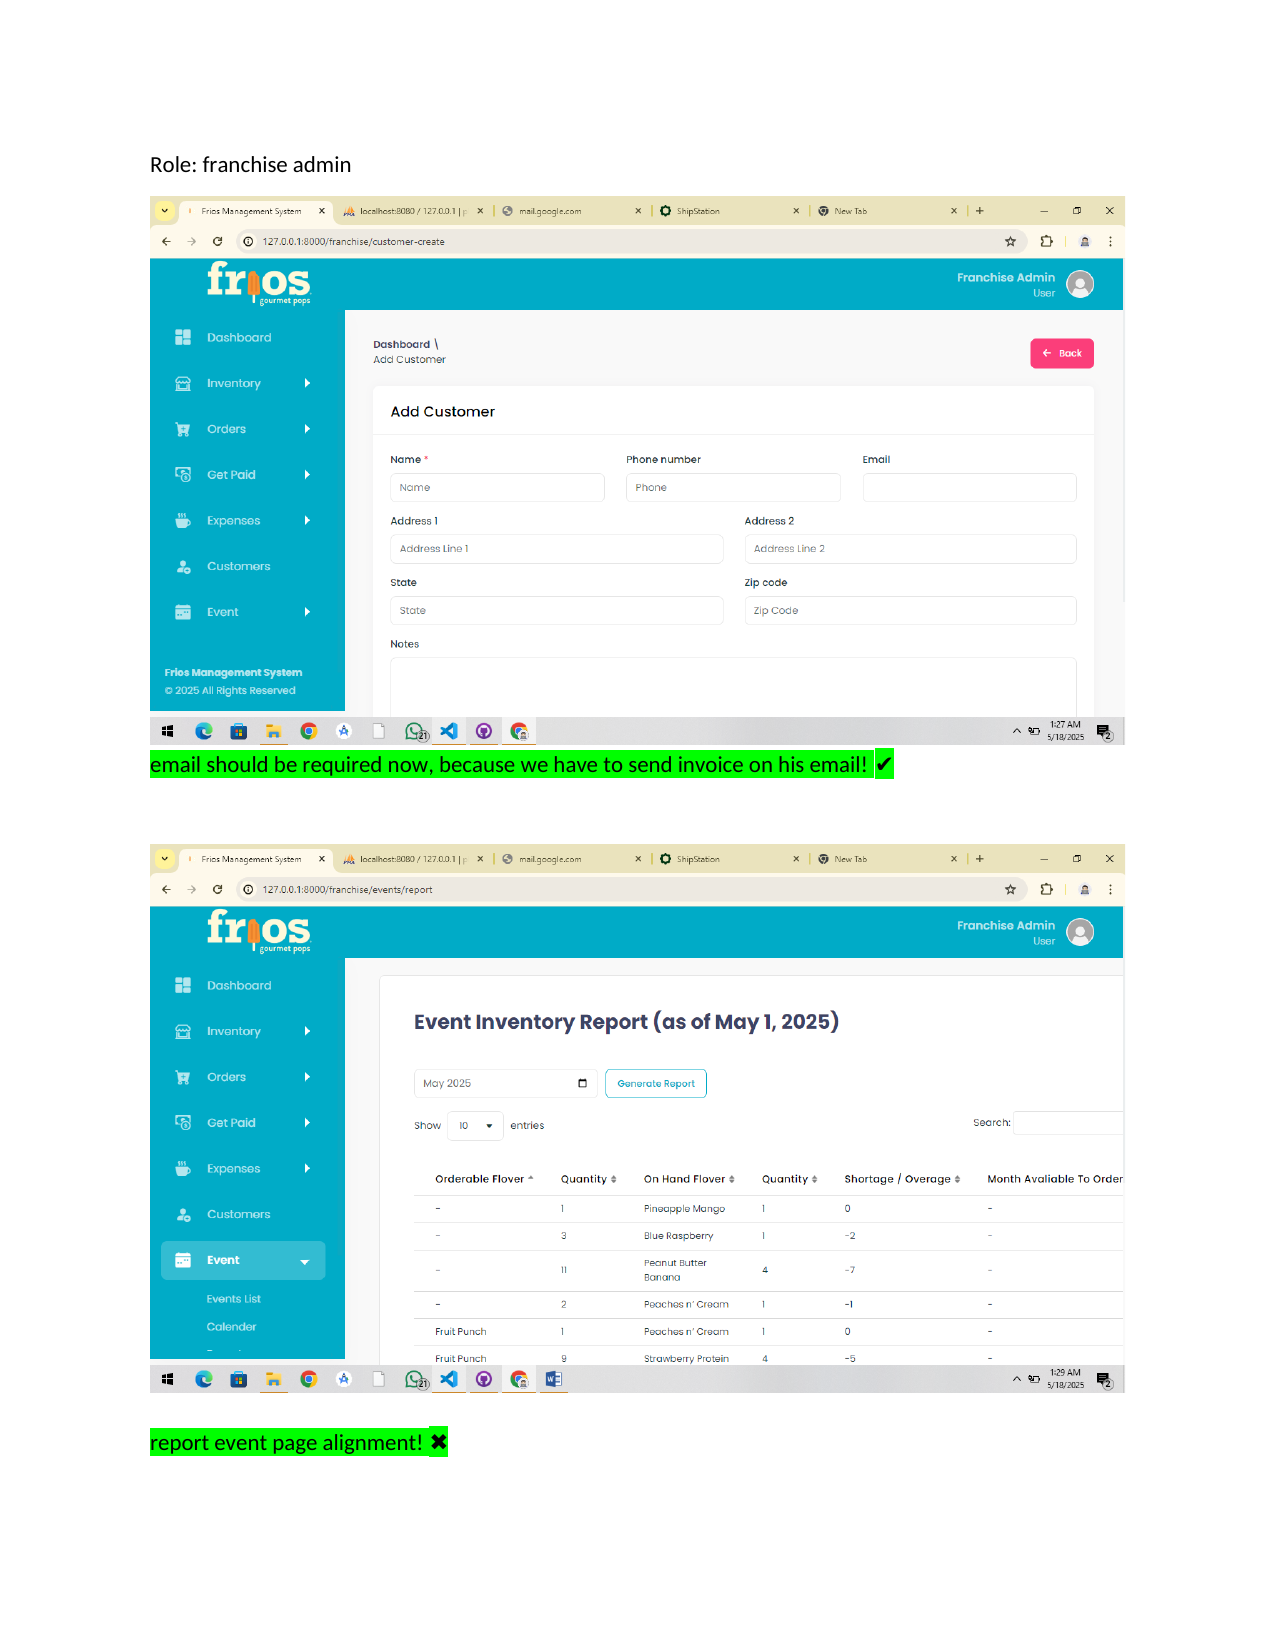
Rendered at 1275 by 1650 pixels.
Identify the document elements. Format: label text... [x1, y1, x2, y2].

text report event page alignment! ✖ [150, 1393, 1125, 1457]
picture [150, 196, 1125, 745]
text Role: franchise admin [150, 150, 1125, 178]
picture [150, 844, 1125, 1393]
text email should be required now, because we have to send invoice on his email! ✔ [150, 745, 1125, 779]
